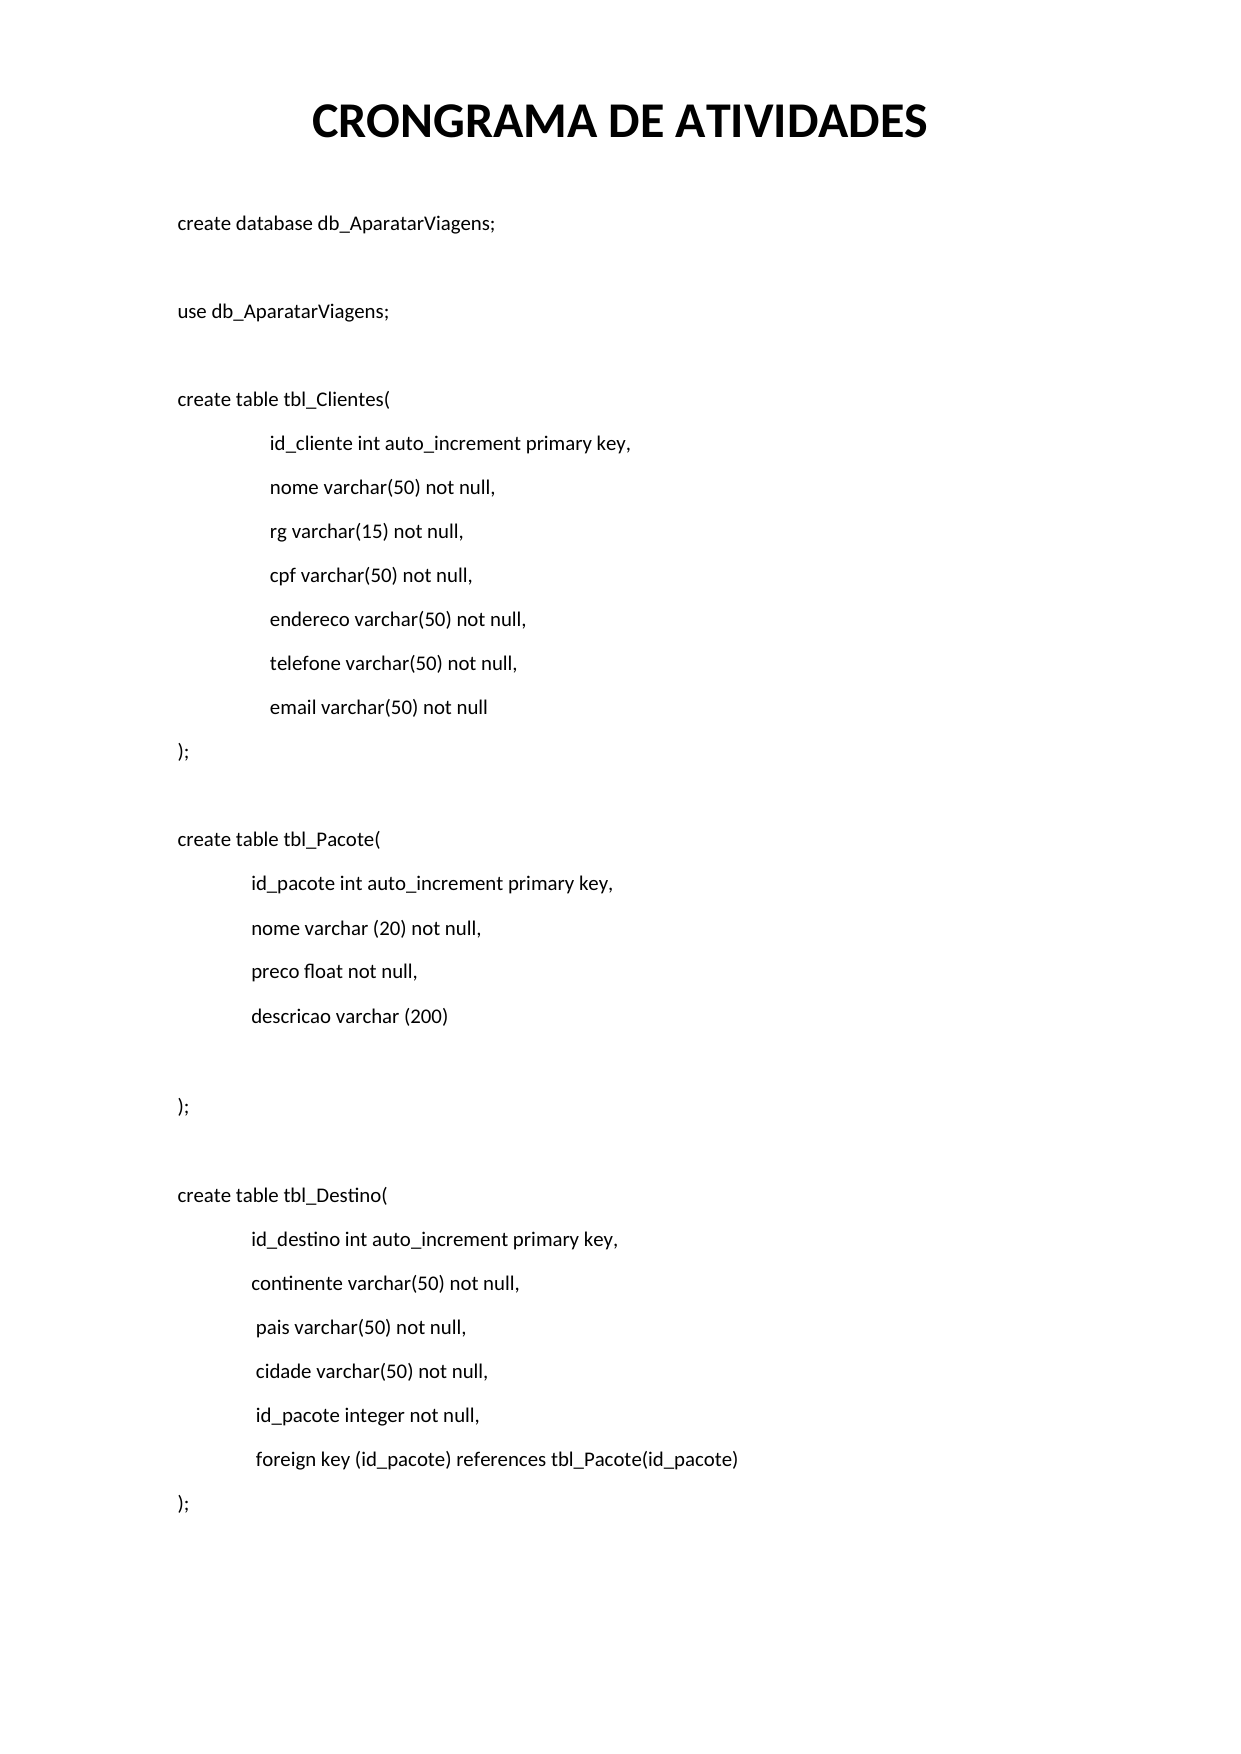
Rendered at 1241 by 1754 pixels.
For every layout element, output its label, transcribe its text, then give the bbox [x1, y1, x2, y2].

text use db_AparatarViagens; [177, 298, 1063, 323]
text cidade varchar(50) not null, [251, 1358, 1063, 1383]
text create database db_AparatarViagens; [177, 210, 1063, 235]
text id_cliente int auto_increment primary key, [251, 430, 1063, 455]
text nome varchar (20) not null, [251, 915, 1063, 940]
text rg varchar(15) not null, [251, 518, 1063, 543]
text create table tbl_Destino( [177, 1182, 1063, 1207]
text foreign key (id_pacote) references tbl_Pacote(id_pacote) [251, 1446, 1063, 1472]
text continente varchar(50) not null, [177, 1270, 1063, 1295]
text ); [177, 738, 1063, 764]
text email varchar(50) not null [251, 694, 1063, 720]
text id_pacote integer not null, [251, 1402, 1063, 1428]
text create table tbl_Clientes( [177, 386, 1063, 411]
text create table tbl_Pacote( [177, 827, 1063, 852]
text CRONGRAMA DE ATIVIDADES [177, 89, 1063, 150]
text ); [177, 1490, 1063, 1516]
text preco float not null, [251, 959, 1063, 984]
text cpf varchar(50) not null, [251, 562, 1063, 588]
text telefone varchar(50) not null, [251, 650, 1063, 676]
text endereco varchar(50) not null, [251, 606, 1063, 632]
text descricao varchar (200) [251, 1003, 1063, 1028]
text id_destino int auto_increment primary key, [177, 1226, 1063, 1251]
text nome varchar(50) not null, [251, 474, 1063, 499]
text id_pacote int auto_increment primary key, [251, 871, 1063, 896]
text pais varchar(50) not null, [251, 1314, 1063, 1339]
text ); [177, 1094, 1063, 1119]
